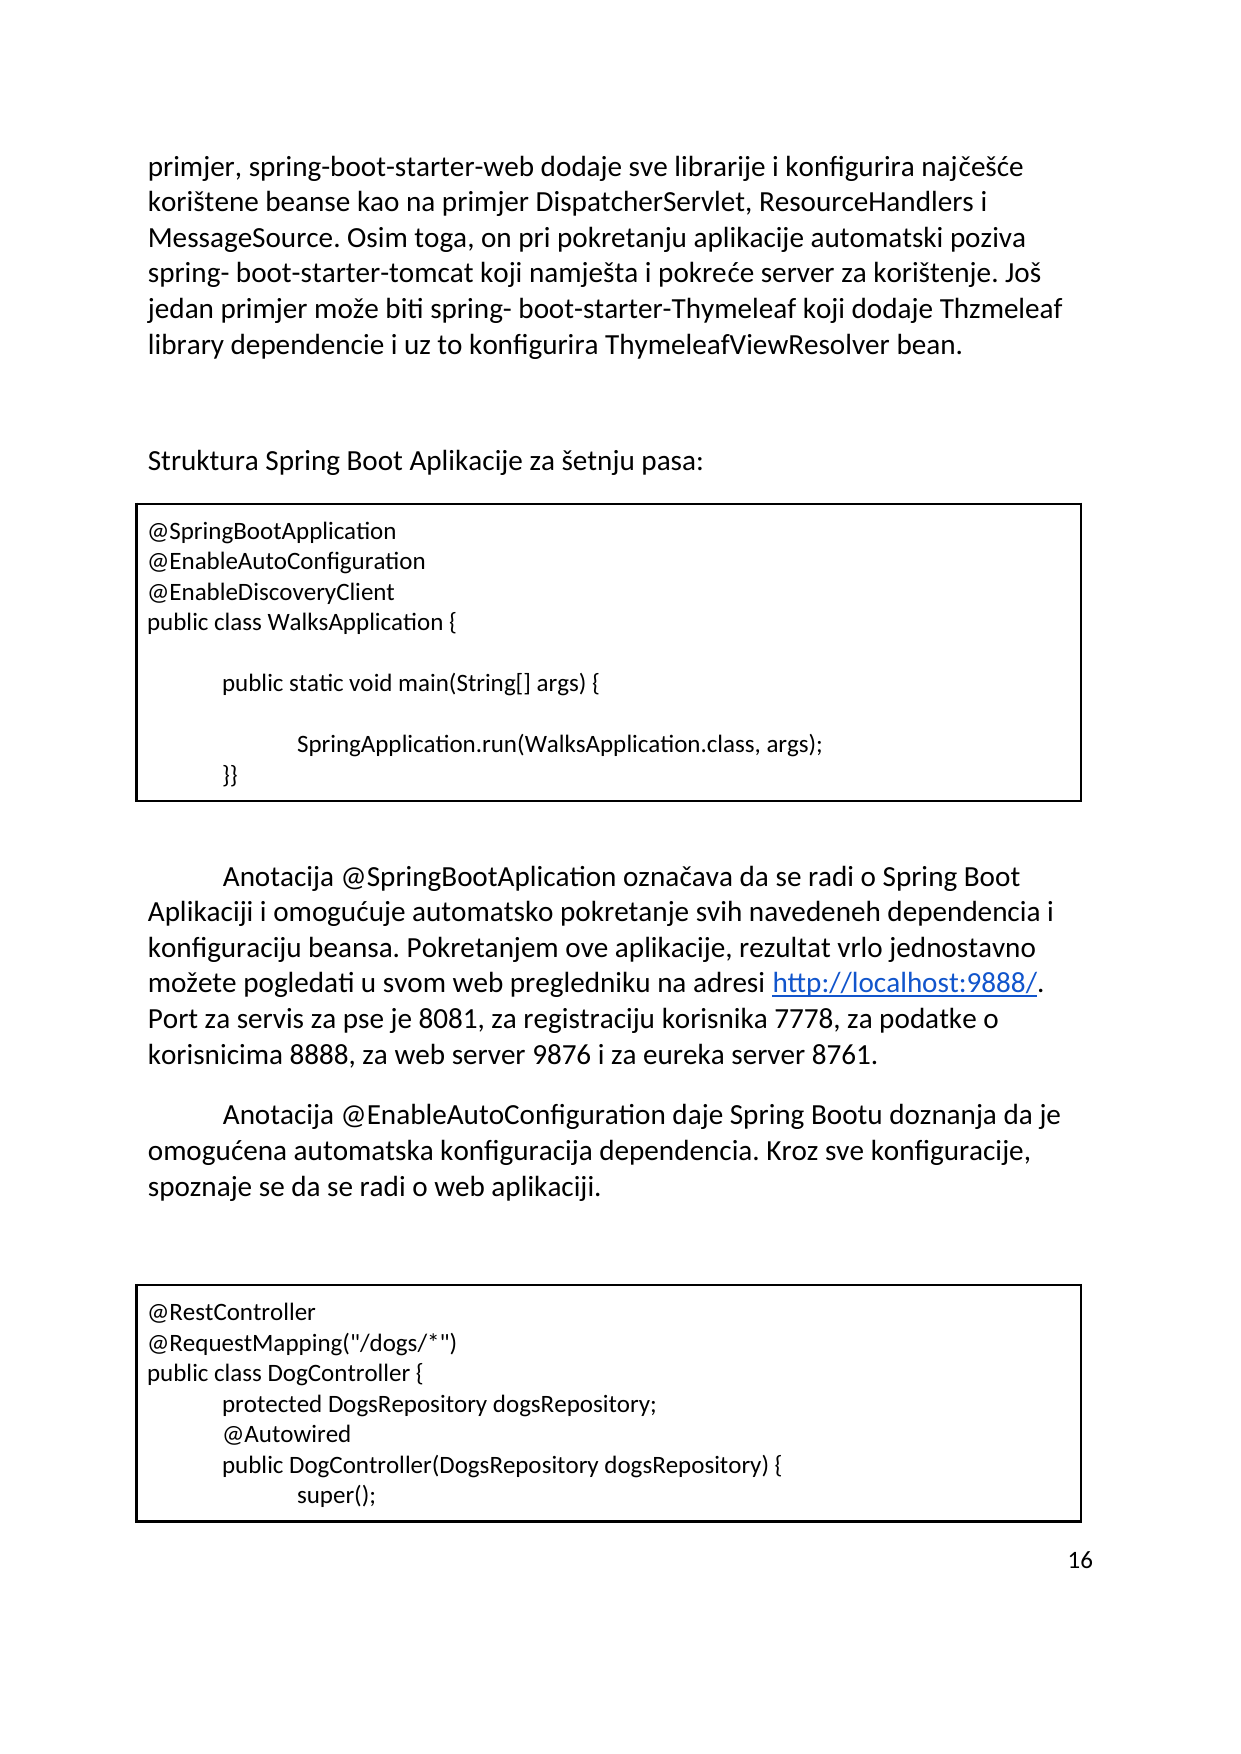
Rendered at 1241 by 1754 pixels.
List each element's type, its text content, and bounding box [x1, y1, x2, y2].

table_header @SpringBootApplication @EnableAutoConfiguration @EnableDiscoveryClient public class WalksApplication { public static void main(String[] args) { SpringApplication.run(WalksApplication.class, args); }} [138, 505, 1080, 800]
text Anotacija @EnableAutoConfiguration daje Spring Bootu doznanja da je omogućena automatska konfiguracija dependencia. Kroz sve konfiguracije, spoznaje se da se radi o web aplikaciji. [148, 1096, 1093, 1203]
text Struktura Spring Boot Aplikacije za šetnju pasa: [148, 442, 1093, 477]
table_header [138, 1286, 1080, 1520]
text Anotacija @SpringBootAplication označava da se radi o Spring Boot Aplikaciji i omogućuje automatsko pokretanje svih navedeneh dependencia i konfiguraciju beansa. Pokretanjem ove aplikacije, rezultat vrlo jednostavno možete pogledati u svom web pregledniku na adresi http://localhost:9888/. Port za servis za pse je 8081, za registraciju korisnika 7778, za podatke o korisnicima 8888, za web server 9876 i za eureka server 8761. [148, 858, 1093, 1071]
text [148, 148, 1093, 361]
